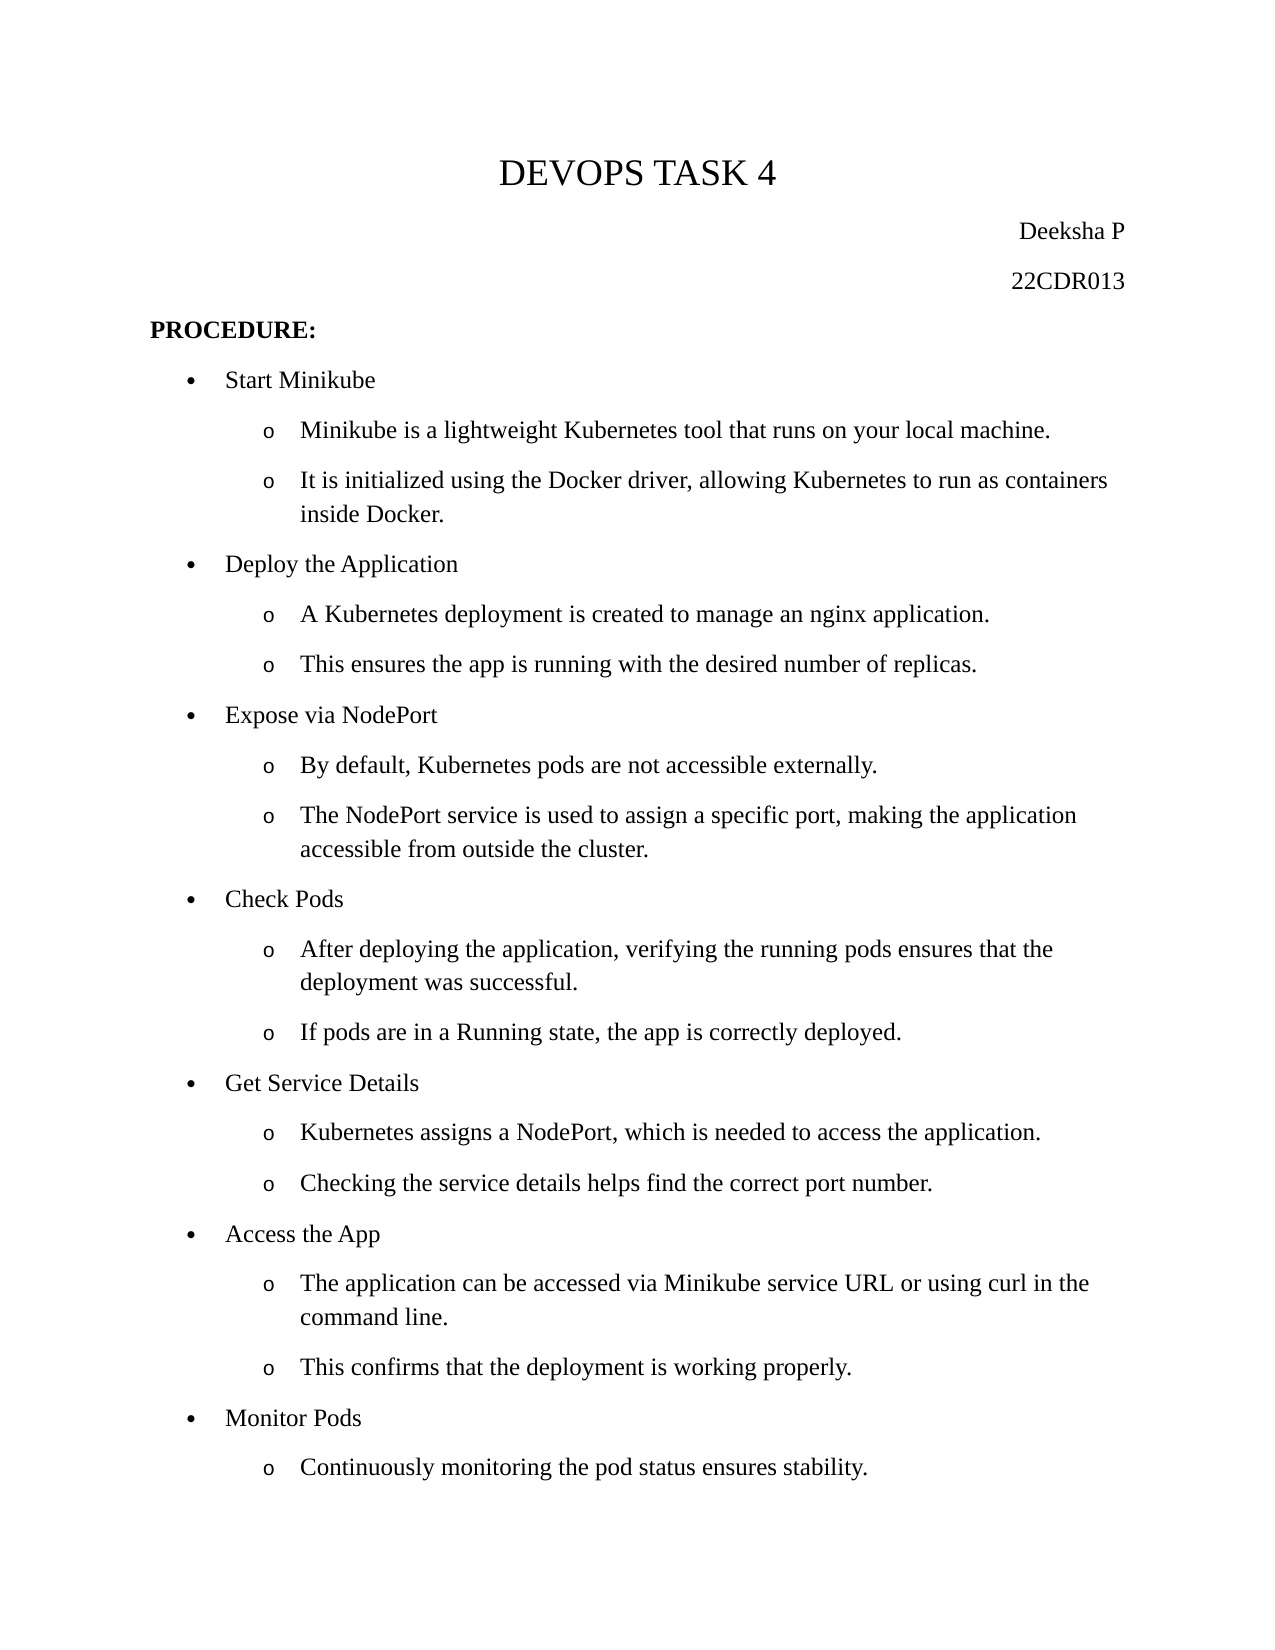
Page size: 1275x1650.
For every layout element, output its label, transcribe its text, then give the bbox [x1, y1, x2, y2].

list Monitor Pods [187, 1403, 1125, 1431]
list Deploy the Application [187, 549, 1125, 578]
list If pods are in a Running state, the app is correctly deployed. [262, 1017, 1125, 1047]
list The application can be accessed via Minikube service URL or using curl in the command line. [262, 1268, 1125, 1331]
text 22CDR013 [150, 266, 1125, 295]
list The NodePort service is used to assign a specific port, making the application accessible from outside the cluster. [262, 800, 1125, 863]
list Checking the service details helps find the correct port number. [262, 1168, 1125, 1198]
list A Kubernetes deployment is created to manage an nginx application. [262, 599, 1125, 628]
list Continuously monitoring the pod status ensures stability. [262, 1452, 1125, 1482]
list By default, Kubernetes pods are not accessible externally. [262, 750, 1125, 779]
list This confirms that the deployment is working properly. [262, 1352, 1125, 1382]
list After deploying the application, verifying the running pods ensures that the deployment was successful. [262, 934, 1125, 996]
text PROCEDURE: [150, 316, 1125, 344]
list It is initialized using the Docker driver, allowing Kubernetes to run as containers inside Docker. [262, 466, 1125, 528]
list Access the App [187, 1219, 1125, 1247]
list This ensures the app is running with the desired number of replicas. [262, 649, 1125, 679]
list Start Minikube [187, 365, 1125, 394]
text Deeksha P [150, 216, 1125, 245]
list Minikube is a lightweight Kubernetes tool that runs on your local machine. [262, 415, 1125, 444]
list Get Service Details [187, 1068, 1125, 1097]
list Expose via NodePort [187, 700, 1125, 729]
list Check Pods [187, 884, 1125, 913]
text DEVOPS TASK 4 [150, 150, 1125, 193]
list Kubernetes assigns a NodePort, which is needed to access the application. [262, 1117, 1125, 1147]
